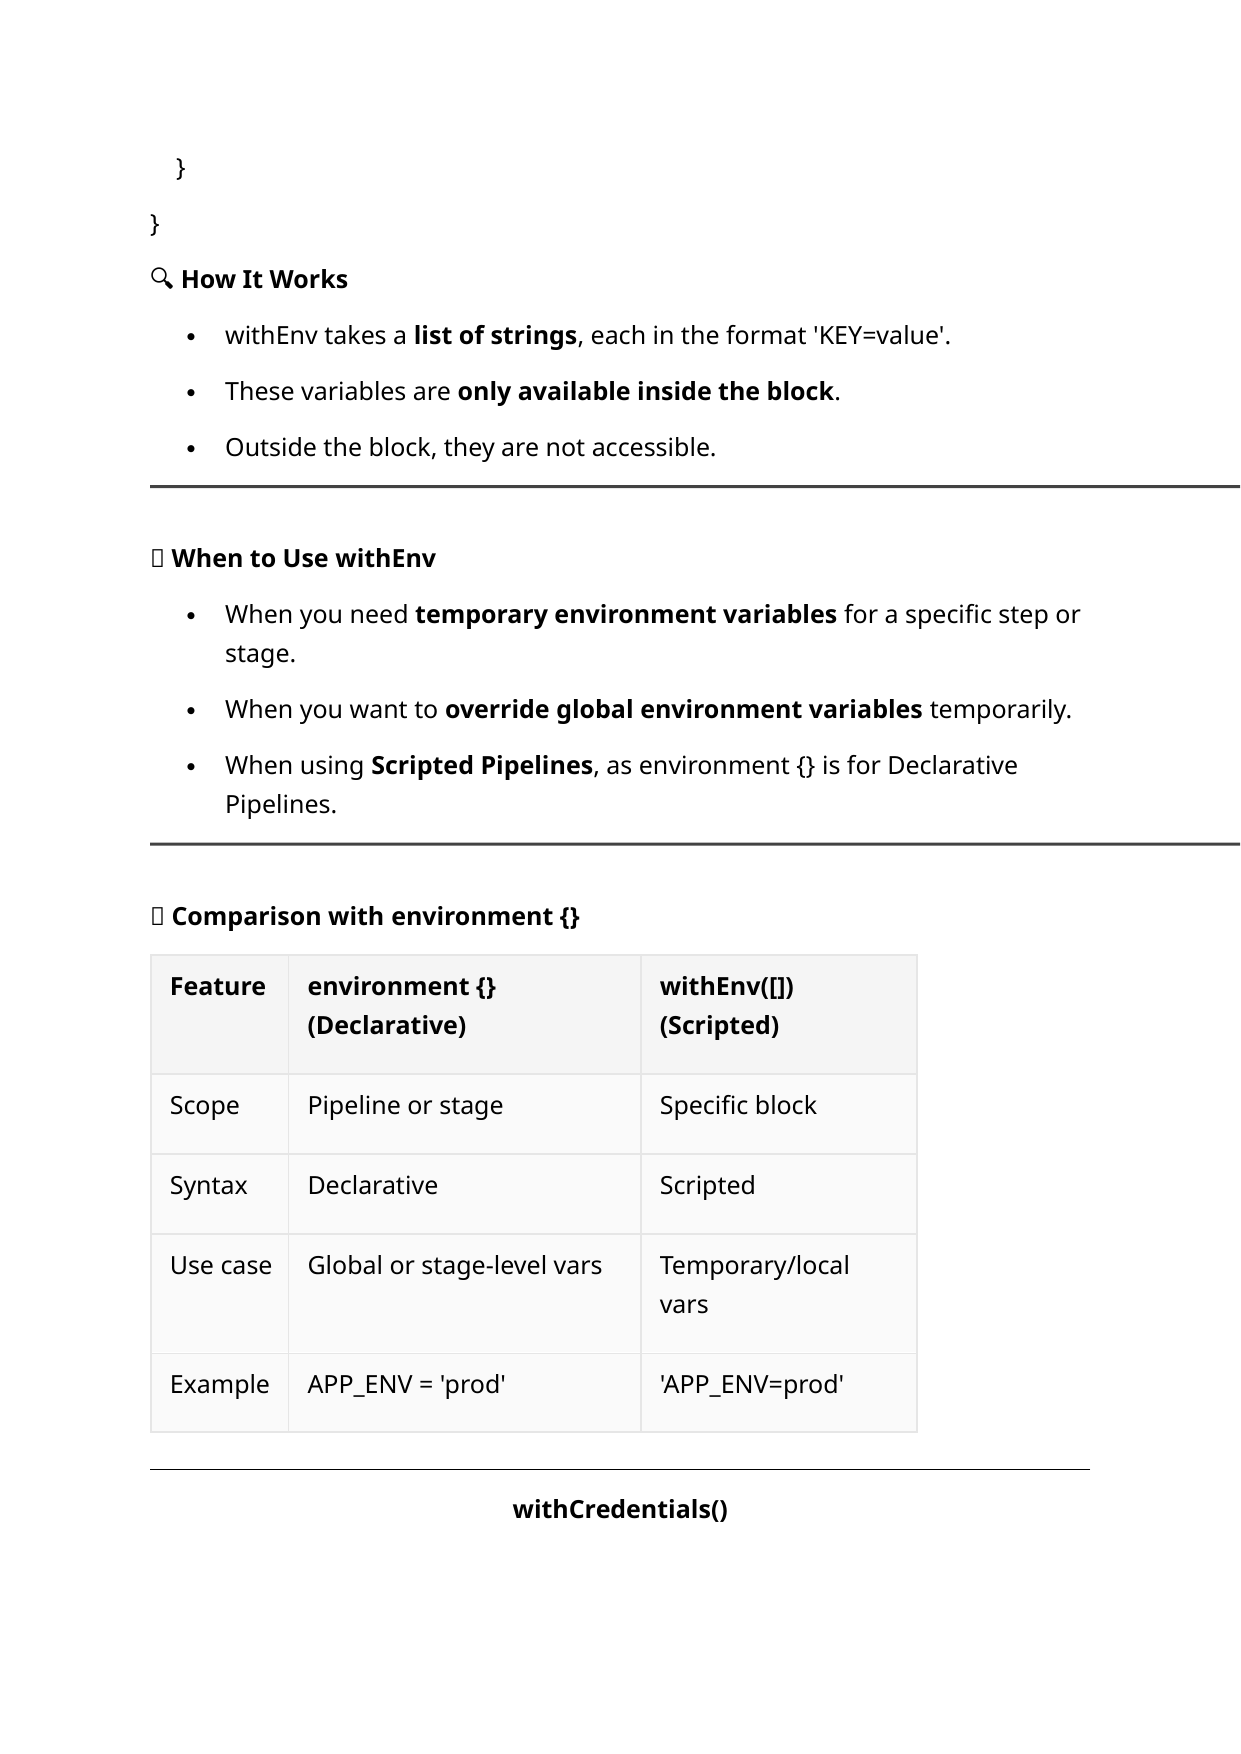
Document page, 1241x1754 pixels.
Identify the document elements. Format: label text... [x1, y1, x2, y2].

table_cell Global or stage-level vars [289, 1235, 640, 1352]
list These variables are only available inside the block. [187, 373, 1090, 407]
text 🔍 How It Works [150, 262, 1090, 296]
list When you want to override global environment variables temporarily. [187, 692, 1090, 726]
table_cell Temporary/local vars [642, 1235, 916, 1352]
list Outside the block, they are not accessible. [187, 429, 1090, 463]
text } [150, 206, 1090, 240]
list When using Scripted Pipelines, as environment {} is for Declarative Pipelines. [187, 747, 1090, 821]
table_header environment {} (Declarative) [289, 956, 640, 1073]
table_cell Syntax [152, 1155, 288, 1233]
table_cell Specific block [642, 1075, 916, 1153]
table_cell Example [152, 1354, 288, 1431]
text 🧠 When to Use withEnv [150, 541, 1090, 575]
table_cell Declarative [289, 1155, 640, 1233]
table_cell Use case [152, 1235, 288, 1352]
text } [150, 150, 1090, 184]
list withEnv takes a list of strings, each in the format 'KEY=value'. [187, 317, 1090, 352]
list When you need temporary environment variables for a specific step or stage. [187, 597, 1090, 670]
table_header Feature [152, 956, 288, 1073]
table_cell APP_ENV = 'prod' [289, 1354, 640, 1431]
table_cell Scripted [642, 1155, 916, 1233]
table_header withEnv([]) (Scripted) [642, 956, 916, 1073]
text ✅ Comparison with environment {} [150, 898, 1090, 932]
table_cell Scope [152, 1075, 288, 1153]
table_cell 'APP_ENV=prod' [642, 1354, 916, 1431]
table_cell Pipeline or stage [289, 1075, 640, 1153]
text withCredentials() [150, 1492, 1090, 1526]
